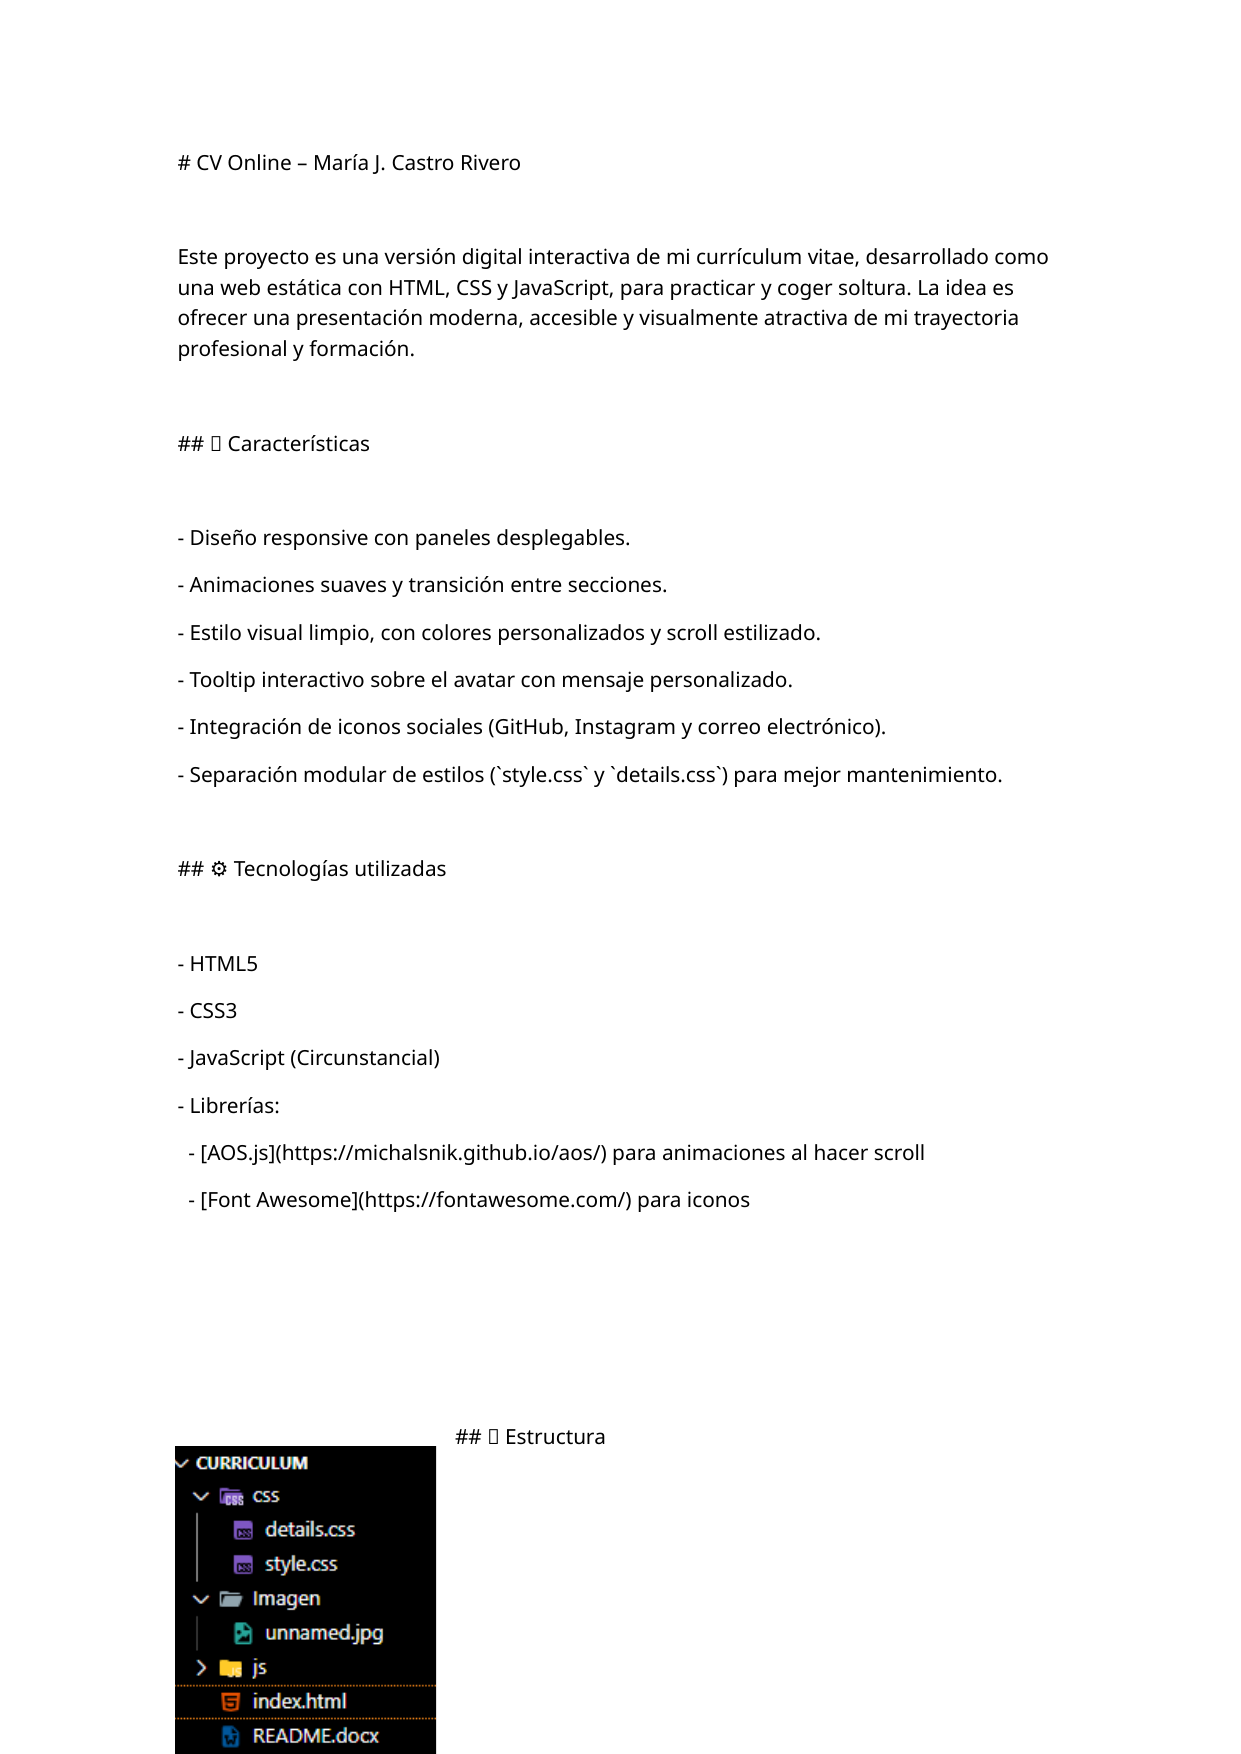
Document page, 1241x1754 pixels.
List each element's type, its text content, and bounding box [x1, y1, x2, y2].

text ## ⚙️ Tecnologías utilizadas [177, 854, 1063, 883]
text - HTML5 [177, 949, 1063, 977]
text - [Font Awesome](https://fontawesome.com/) para iconos [177, 1185, 1063, 1214]
text ## 📌 Estructura [177, 1422, 1063, 1450]
text - JavaScript (Circunstancial) [177, 1043, 1063, 1072]
text - CSS3 [177, 996, 1063, 1024]
text - Animaciones suaves y transición entre secciones. [177, 571, 1063, 599]
text - Diseño responsive con paneles desplegables. [177, 523, 1063, 552]
text - Integración de iconos sociales (GitHub, Instagram y correo electrónico). [177, 712, 1063, 741]
text ## ✨ Características [177, 429, 1063, 457]
text Este proyecto es una versión digital interactiva de mi currículum vitae, desarrollado como una web estática con HTML, CSS y JavaScript, para practicar y coger soltura. La idea es ofrecer una presentación moderna, accesible y visualmente atractiva de mi trayectoria profesional y formación. [177, 242, 1063, 362]
text # CV Online – María J. Castro Rivero [177, 148, 1063, 176]
text - Librerías: [177, 1091, 1063, 1119]
text - [AOS.js](https://michalsnik.github.io/aos/) para animaciones al hacer scroll [177, 1138, 1063, 1166]
text - Tooltip interactivo sobre el avatar con mensaje personalizado. [177, 665, 1063, 693]
text - Separación modular de estilos (`style.css` y `details.css`) para mejor mantenimiento. [177, 760, 1063, 788]
picture [173, 1446, 435, 1751]
text - Estilo visual limpio, con colores personalizados y scroll estilizado. [177, 618, 1063, 646]
